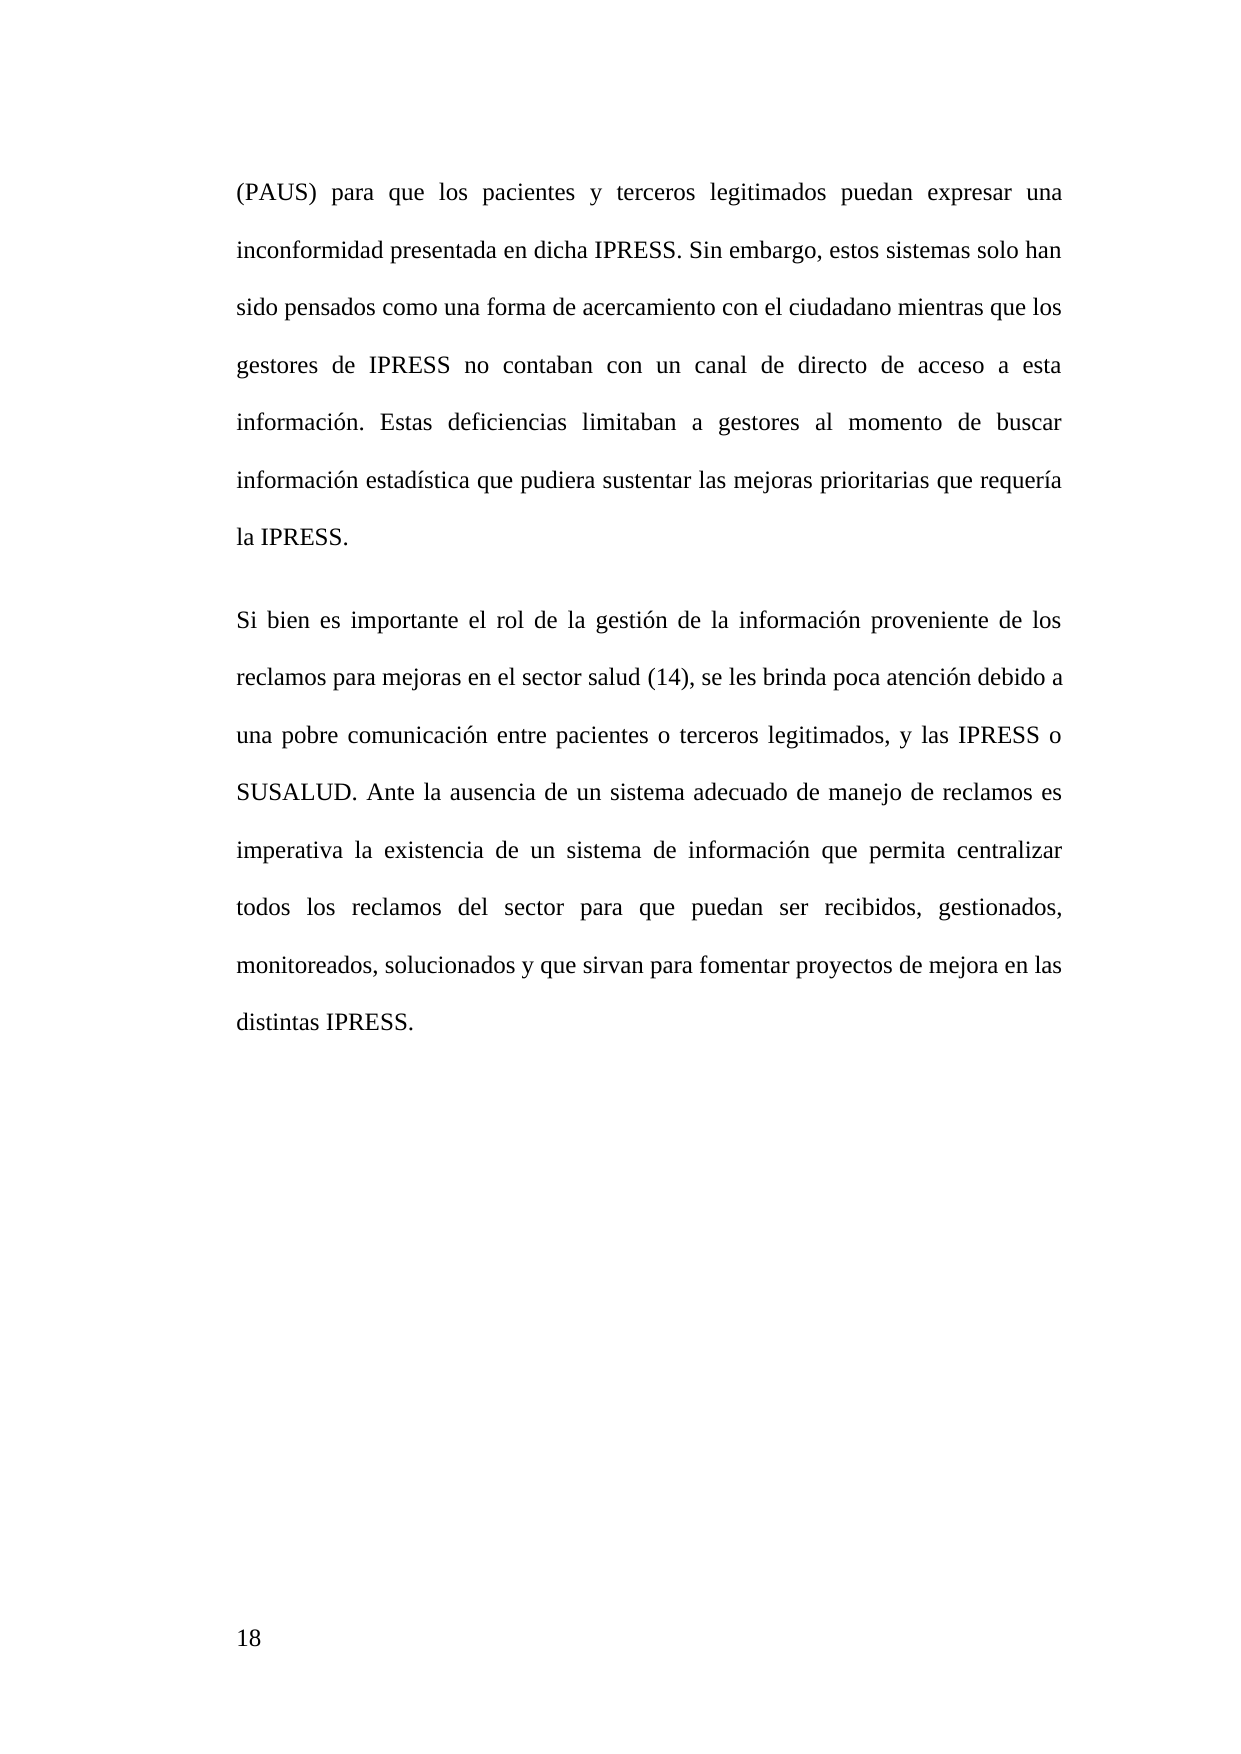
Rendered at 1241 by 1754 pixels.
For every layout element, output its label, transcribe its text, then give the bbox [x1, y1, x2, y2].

text Si bien es importante el rol de la gestión de la información proveniente de los reclamos para mejoras en el sector salud (14), se les brinda poca atención debido a una pobre comunicación entre pacientes o terceros legitimados, y las IPRESS o SUSALUD. Ante la ausencia de un sistema adecuado de manejo de reclamos es imperativa la existencia de un sistema de información que permita centralizar todos los reclamos del sector para que puedan ser recibidos, gestionados, monitoreados, solucionados y que sirvan para fomentar proyectos de mejora en las distintas IPRESS. [236, 605, 1063, 1036]
